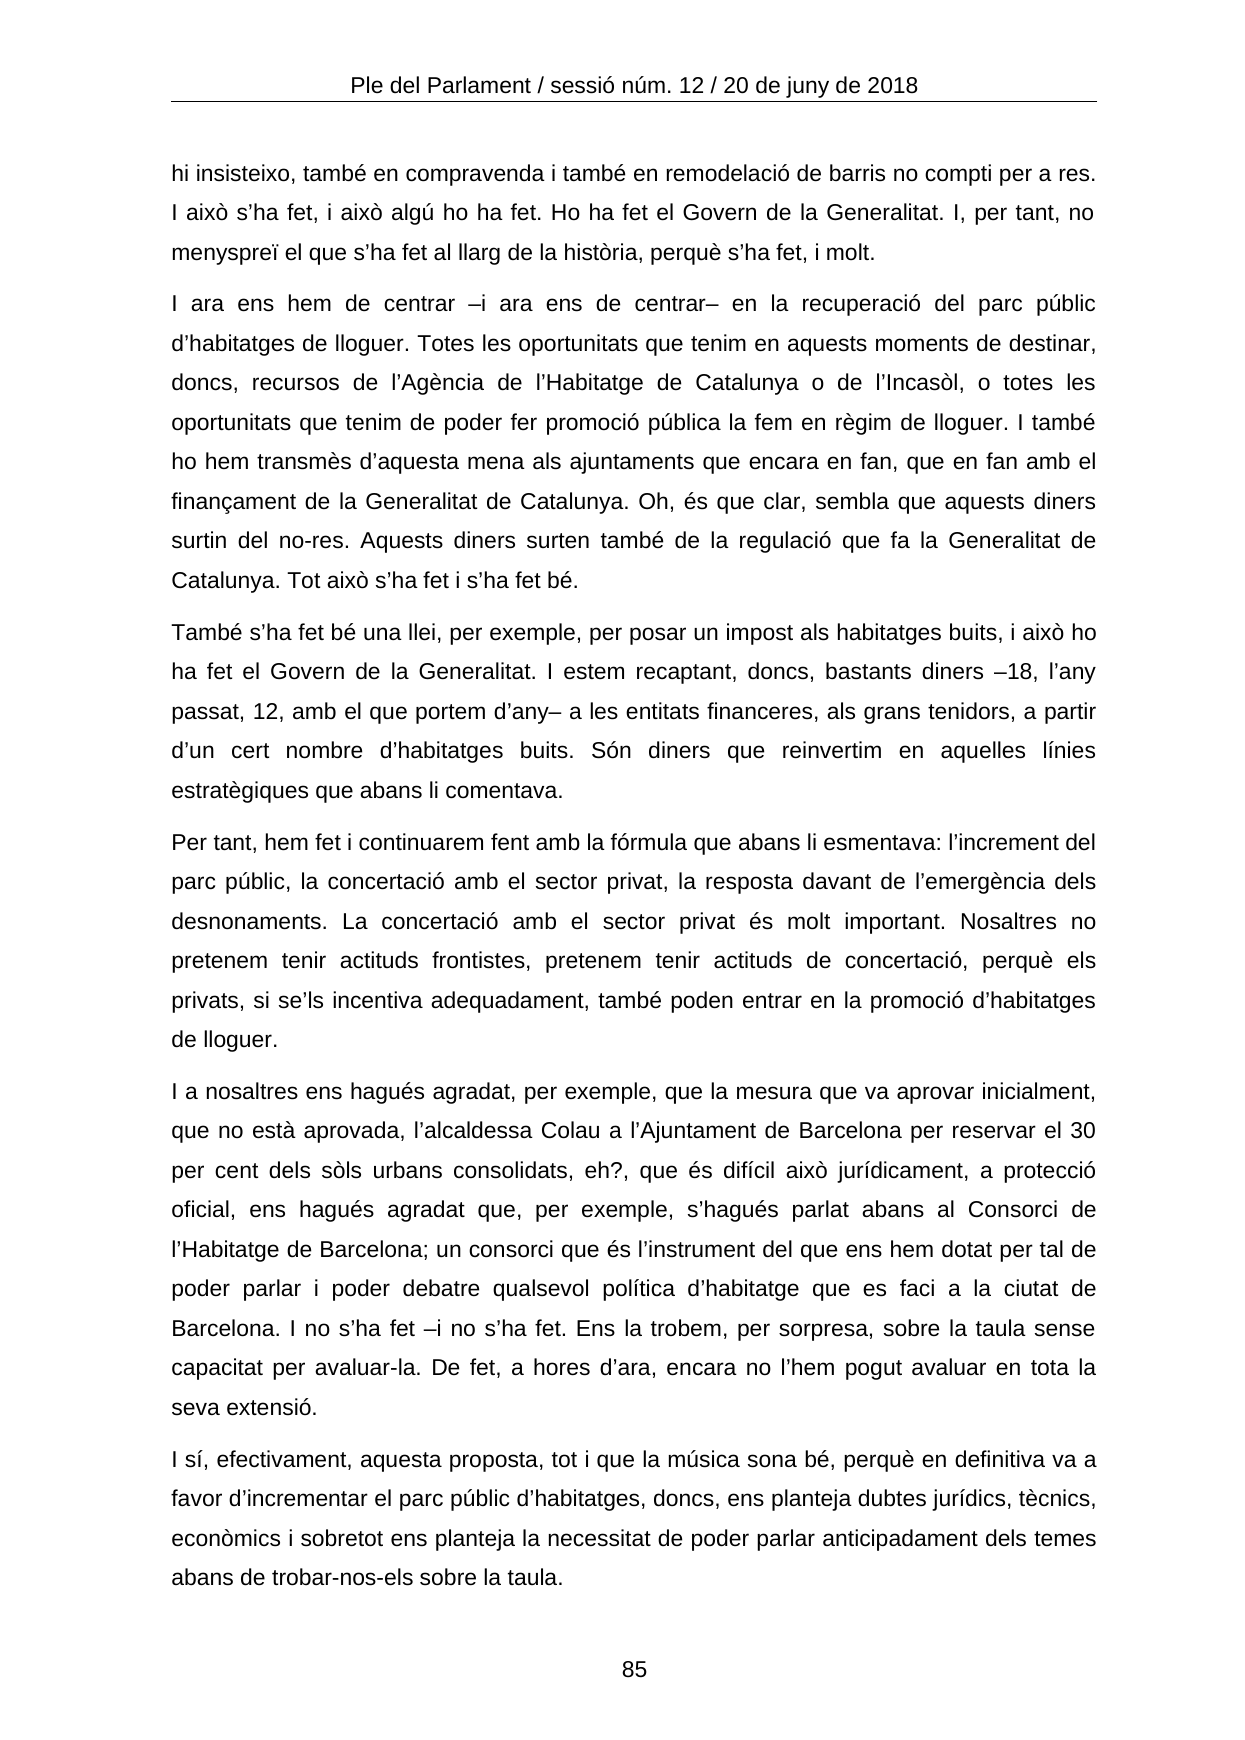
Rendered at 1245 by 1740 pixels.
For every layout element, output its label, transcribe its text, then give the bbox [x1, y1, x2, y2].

text També s’ha fet bé una llei, per exemple, per posar un impost als habitatges buits, i això ho ha fet el Govern de la Generalitat. I estem recaptant, doncs, bastants diners –18, l’any passat, 12, amb el que portem d’any– a les entitats financeres, als grans tenidors, a partir d’un cert nombre d’habitatges buits. Són diners que reinvertim en aquelles línies estratègiques que abans li comentava. [171, 619, 1097, 803]
text Per tant, hem fet i continuarem fent amb la fórmula que abans li esmentava: l’increment del parc públic, la concertació amb el sector privat, la resposta davant de l’emergència dels desnonaments. La concertació amb el sector privat és molt important. Nosaltres no pretenem tenir actituds frontistes, pretenem tenir actituds de concertació, perquè els privats, si se’ls incentiva adequadament, també poden entrar en la promoció d’habitatges de lloguer. [171, 829, 1097, 1052]
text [171, 159, 1097, 265]
text I a nosaltres ens hagués agradat, per exemple, que la mesura que va aprovar inicialment, que no està aprovada, l’alcaldessa Colau a l’Ajuntament de Barcelona per reservar el 30 per cent dels sòls urbans consolidats, eh?, que és difícil això jurídicament, a protecció oficial, ens hagués agradat que, per exemple, s’hagués parlat abans al Consorci de l’Habitatge de Barcelona; un consorci que és l’instrument del que ens hem dotat per tal de poder parlar i poder debatre qualsevol política d’habitatge que es faci a la ciutat de Barcelona. I no s’ha fet –i no s’ha fet. Ens la trobem, per sorpresa, sobre la taula sense capacitat per avaluar-la. De fet, a hores d’ara, encara no l’hem pogut avaluar en tota la seva extensió. [171, 1078, 1097, 1420]
text I sí, efectivament, aquesta proposta, tot i que la música sona bé, perquè en definitiva va a favor d’incrementar el parc públic d’habitatges, doncs, ens planteja dubtes jurídics, tècnics, econòmics i sobretot ens planteja la necessitat de poder parlar anticipadament dels temes abans de trobar-nos-els sobre la taula. [171, 1446, 1097, 1591]
text I ara ens hem de centrar –i ara ens de centrar– en la recuperació del parc públic d’habitatges de lloguer. Totes les oportunitats que tenim en aquests moments de destinar, doncs, recursos de l’Agència de l’Habitatge de Catalunya o de l’Incasòl, o totes les oportunitats que tenim de poder fer promoció pública la fem en règim de lloguer. I també ho hem transmès d’aquesta mena als ajuntaments que encara en fan, que en fan amb el finançament de la Generalitat de Catalunya. Oh, és que clar, sembla que aquests diners surtin del no-res. Aquests diners surten també de la regulació que fa la Generalitat de Catalunya. Tot això s’ha fet i s’ha fet bé. [171, 290, 1097, 593]
